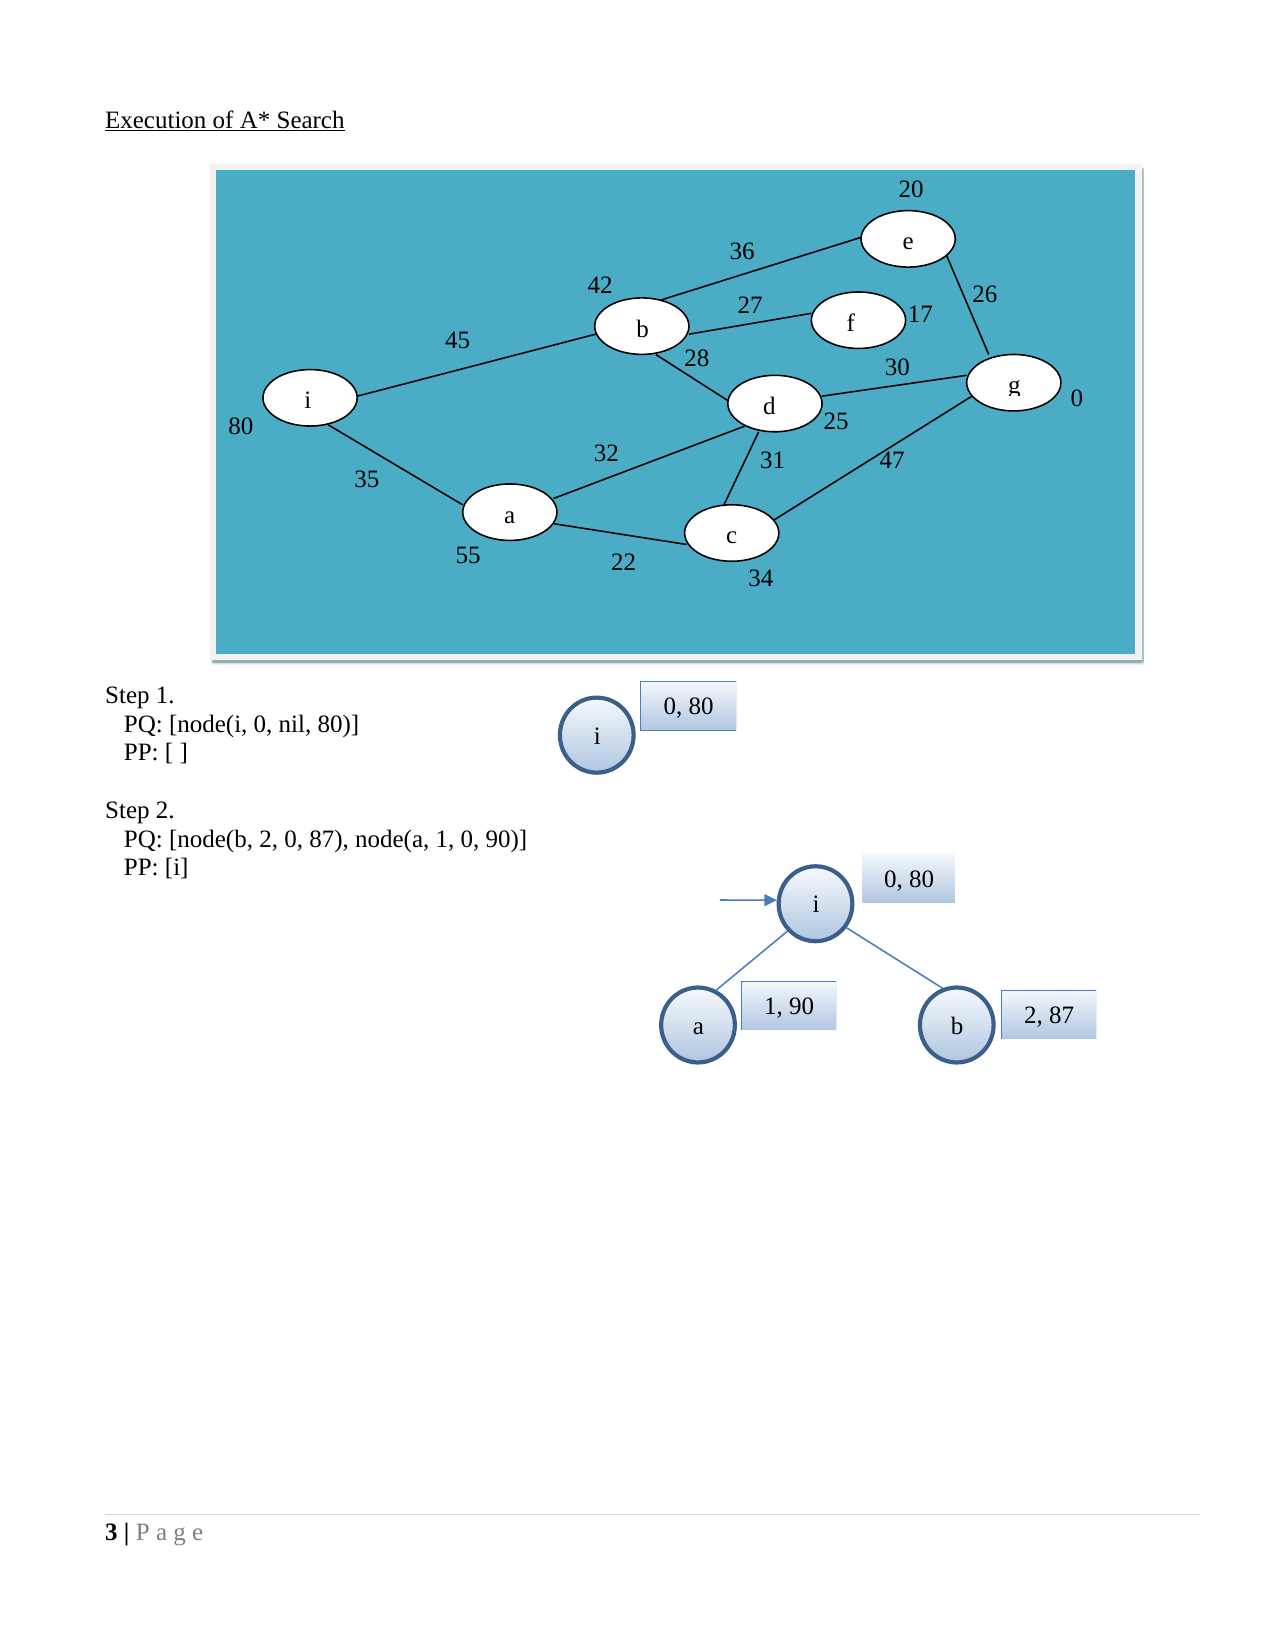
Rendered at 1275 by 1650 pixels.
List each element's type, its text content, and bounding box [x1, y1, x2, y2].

text PP: [i] [105, 852, 1200, 881]
text PQ: [node(i, 0, nil, 80)] [627, 709, 1200, 737]
text PQ: [node(i, 0, nil, 80)] [105, 709, 566, 737]
text PP: [ ] [105, 737, 571, 766]
text PQ: [node(b, 2, 0, 87), node(a, 1, 0, 90)] [105, 824, 1200, 852]
text Step 2. [105, 795, 1200, 824]
text Execution of A* Search [105, 105, 1200, 134]
text PP: [ ] [623, 737, 1200, 766]
text Step 1. [105, 680, 1200, 709]
